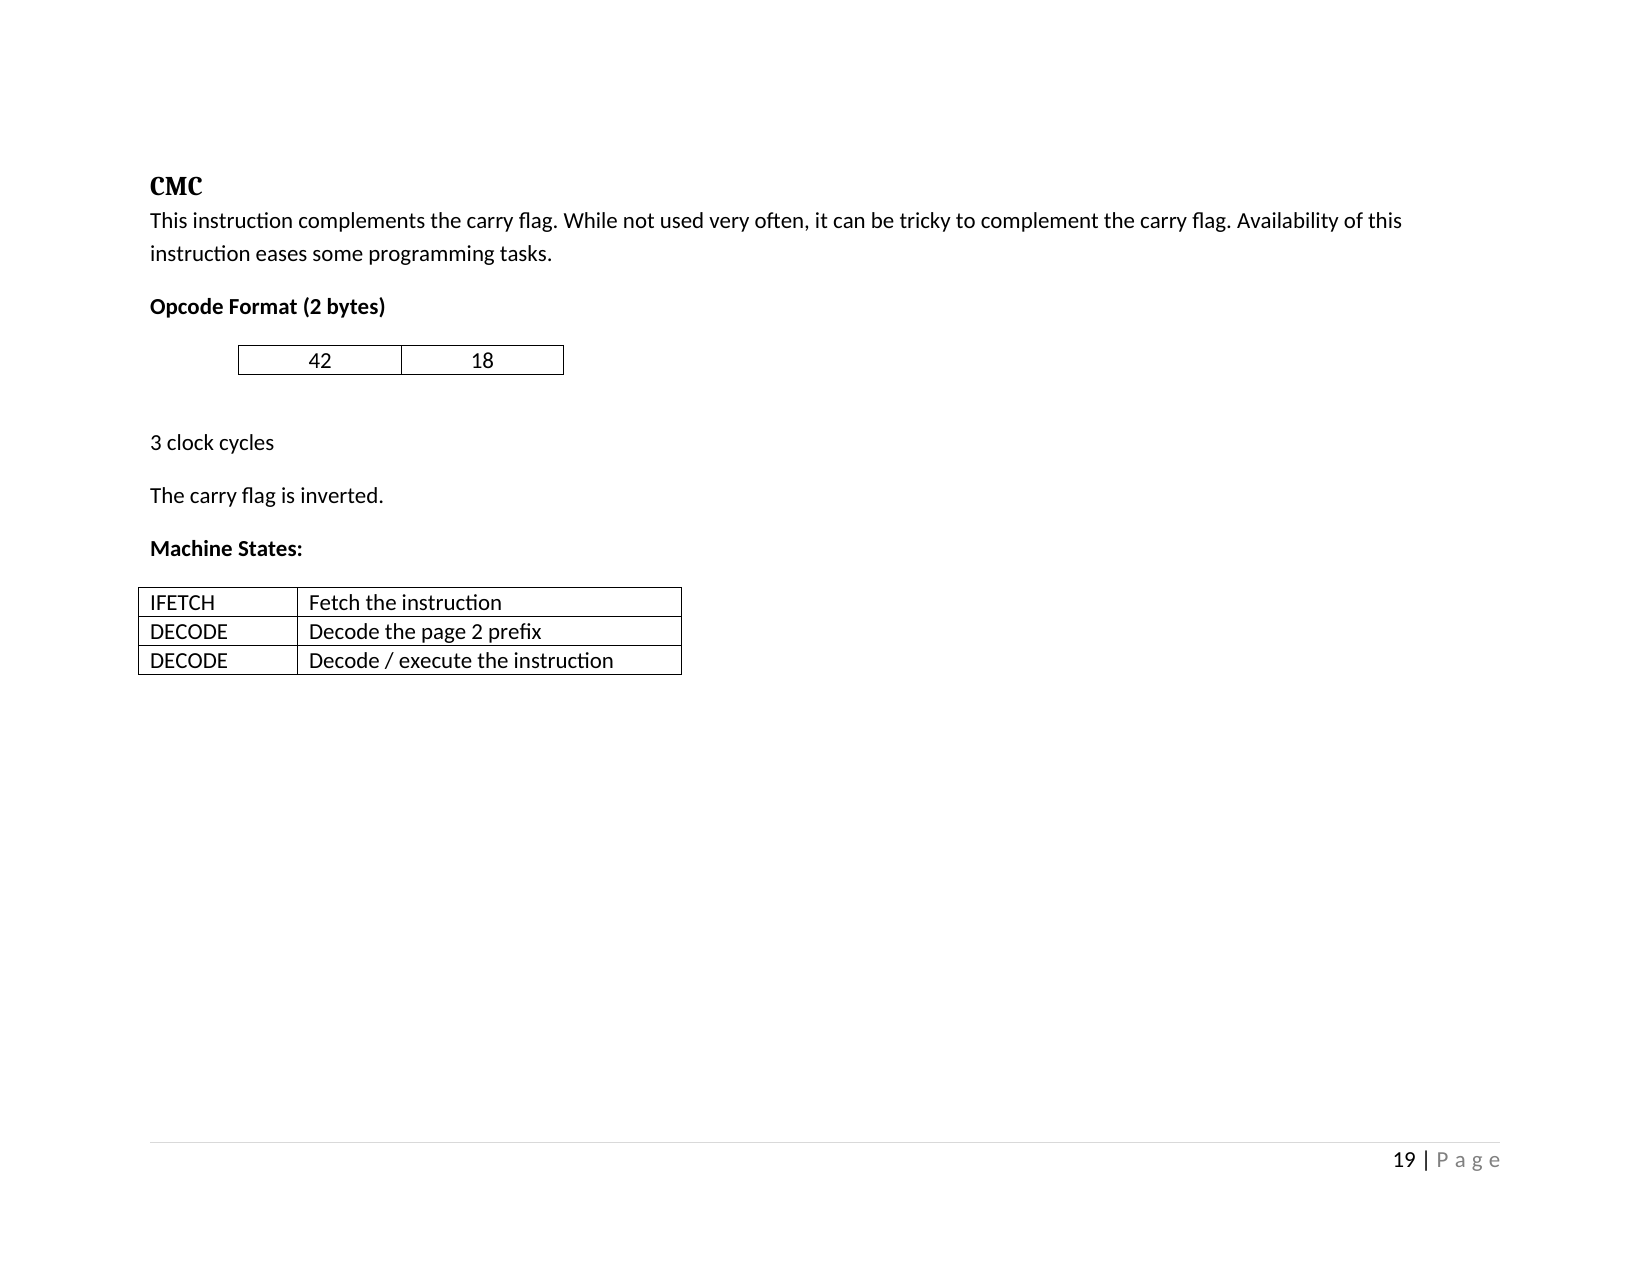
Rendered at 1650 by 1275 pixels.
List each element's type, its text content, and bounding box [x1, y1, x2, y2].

text This instruction complements the carry flag. While not used very often, it can be tricky to complement the carry flag. Availability of this instruction eases some programming tasks. [150, 207, 1500, 267]
table_header 18 [402, 346, 563, 374]
text Opcode Format (2 bytes) [150, 292, 1500, 320]
table_cell DECODE [139, 646, 297, 674]
text 3 clock cycles [150, 428, 1500, 456]
subtitle CMC [150, 171, 1500, 202]
table_cell Decode / execute the instruction [298, 646, 681, 674]
table_header 42 [239, 346, 401, 374]
text Machine States: [150, 534, 1500, 562]
table_header IFETCH [139, 588, 297, 616]
text The carry flag is inverted. [150, 481, 1500, 509]
table_cell DECODE [139, 617, 297, 645]
table_header Fetch the instruction [298, 588, 681, 616]
table_cell Decode the page 2 prefix [298, 617, 681, 645]
